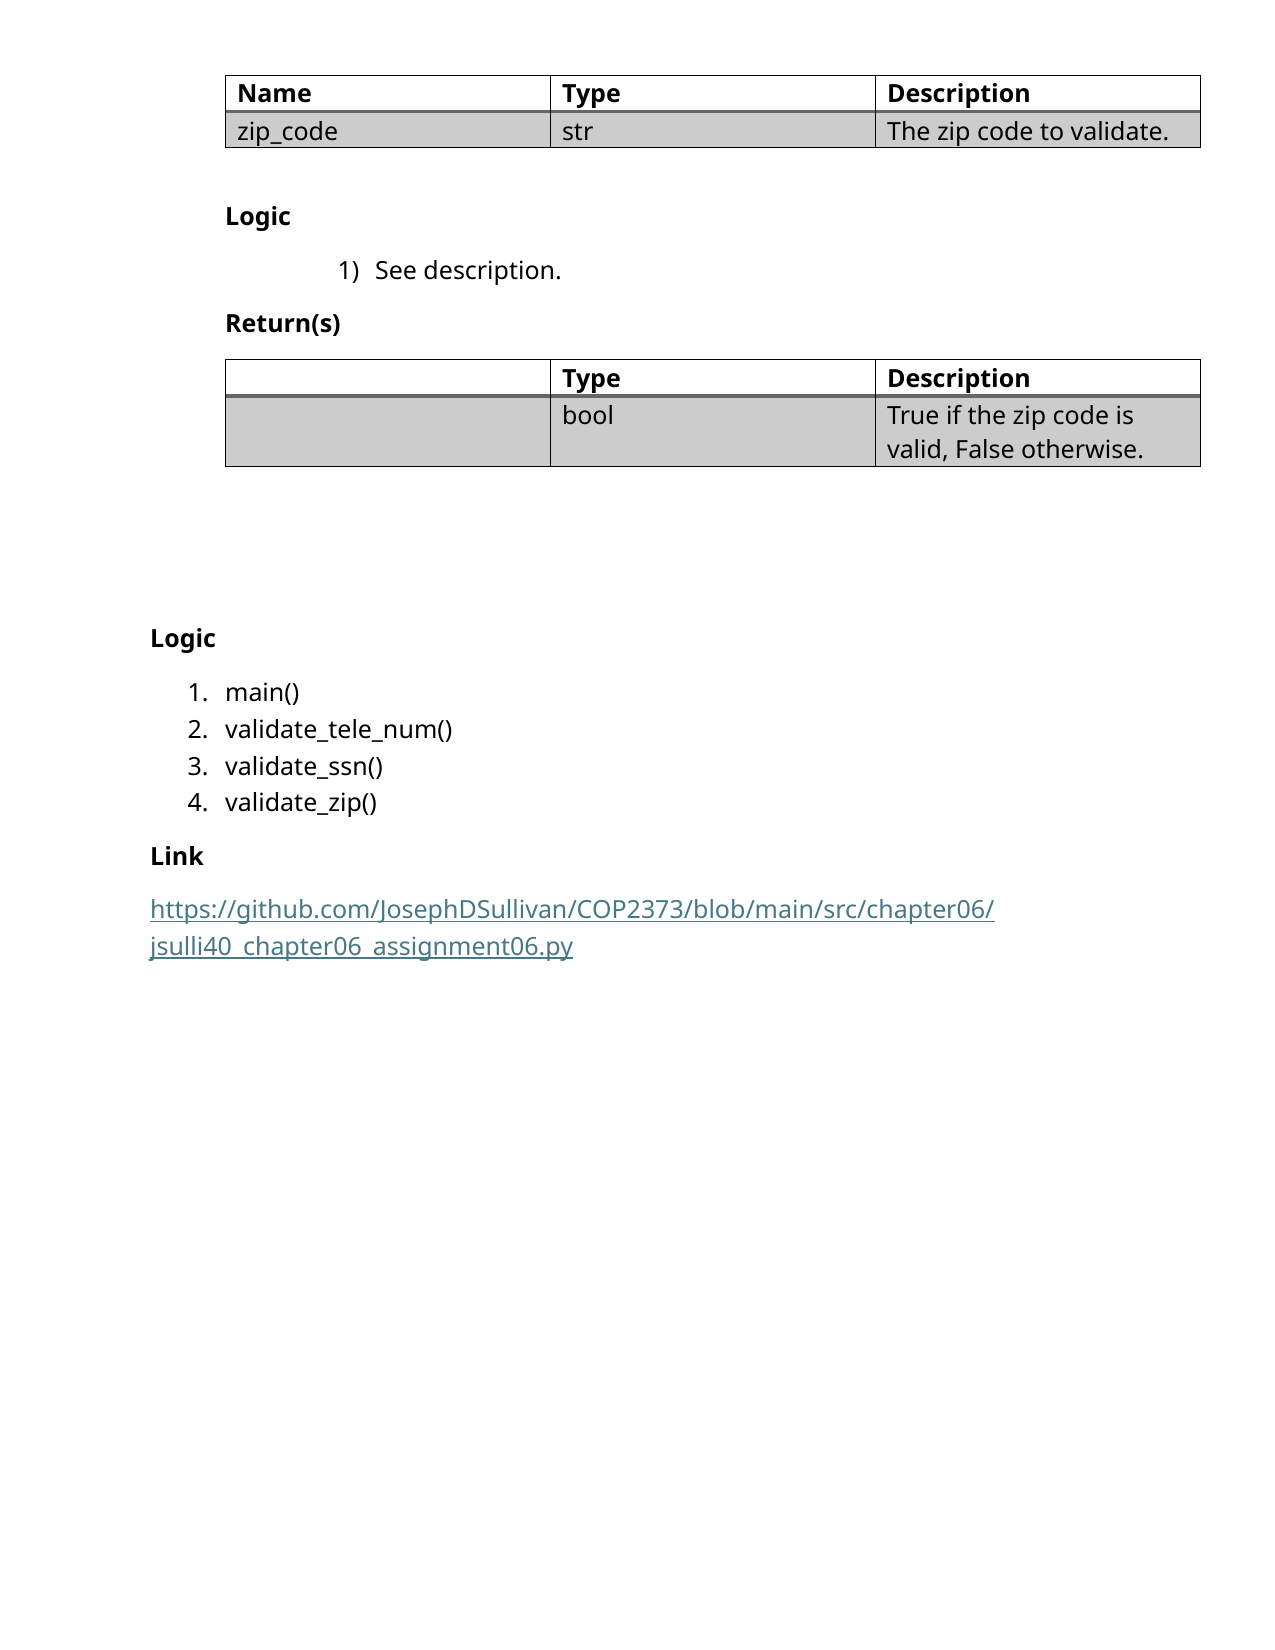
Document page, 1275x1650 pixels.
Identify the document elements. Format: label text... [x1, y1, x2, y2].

table_cell str [551, 113, 875, 147]
text Logic [150, 621, 1125, 655]
table_header Description [876, 76, 1200, 110]
text https://github.com/JosephDSullivan/COP2373/blob/main/src/chapter06/jsulli40_chapter06_assignment06.py [150, 892, 1125, 963]
table_cell zip_code [226, 113, 550, 147]
table_cell [226, 398, 550, 466]
table_header Name [226, 76, 550, 110]
table_cell The zip code to validate. [876, 113, 1200, 147]
text Link [150, 838, 1125, 872]
table_cell bool [551, 398, 875, 466]
table_header Description [876, 360, 1200, 394]
text Logic [150, 199, 1125, 233]
list main() [187, 674, 1125, 709]
table_header Type [551, 360, 875, 394]
list validate_zip() [187, 785, 1125, 819]
table_header [226, 360, 550, 394]
table_cell True if the zip code is valid, False otherwise. [876, 398, 1200, 466]
table_header Type [551, 76, 875, 110]
list validate_tele_num() [187, 711, 1125, 745]
text Return(s) [150, 306, 1125, 340]
list See description. [337, 252, 1125, 286]
list validate_ssn() [187, 748, 1125, 782]
